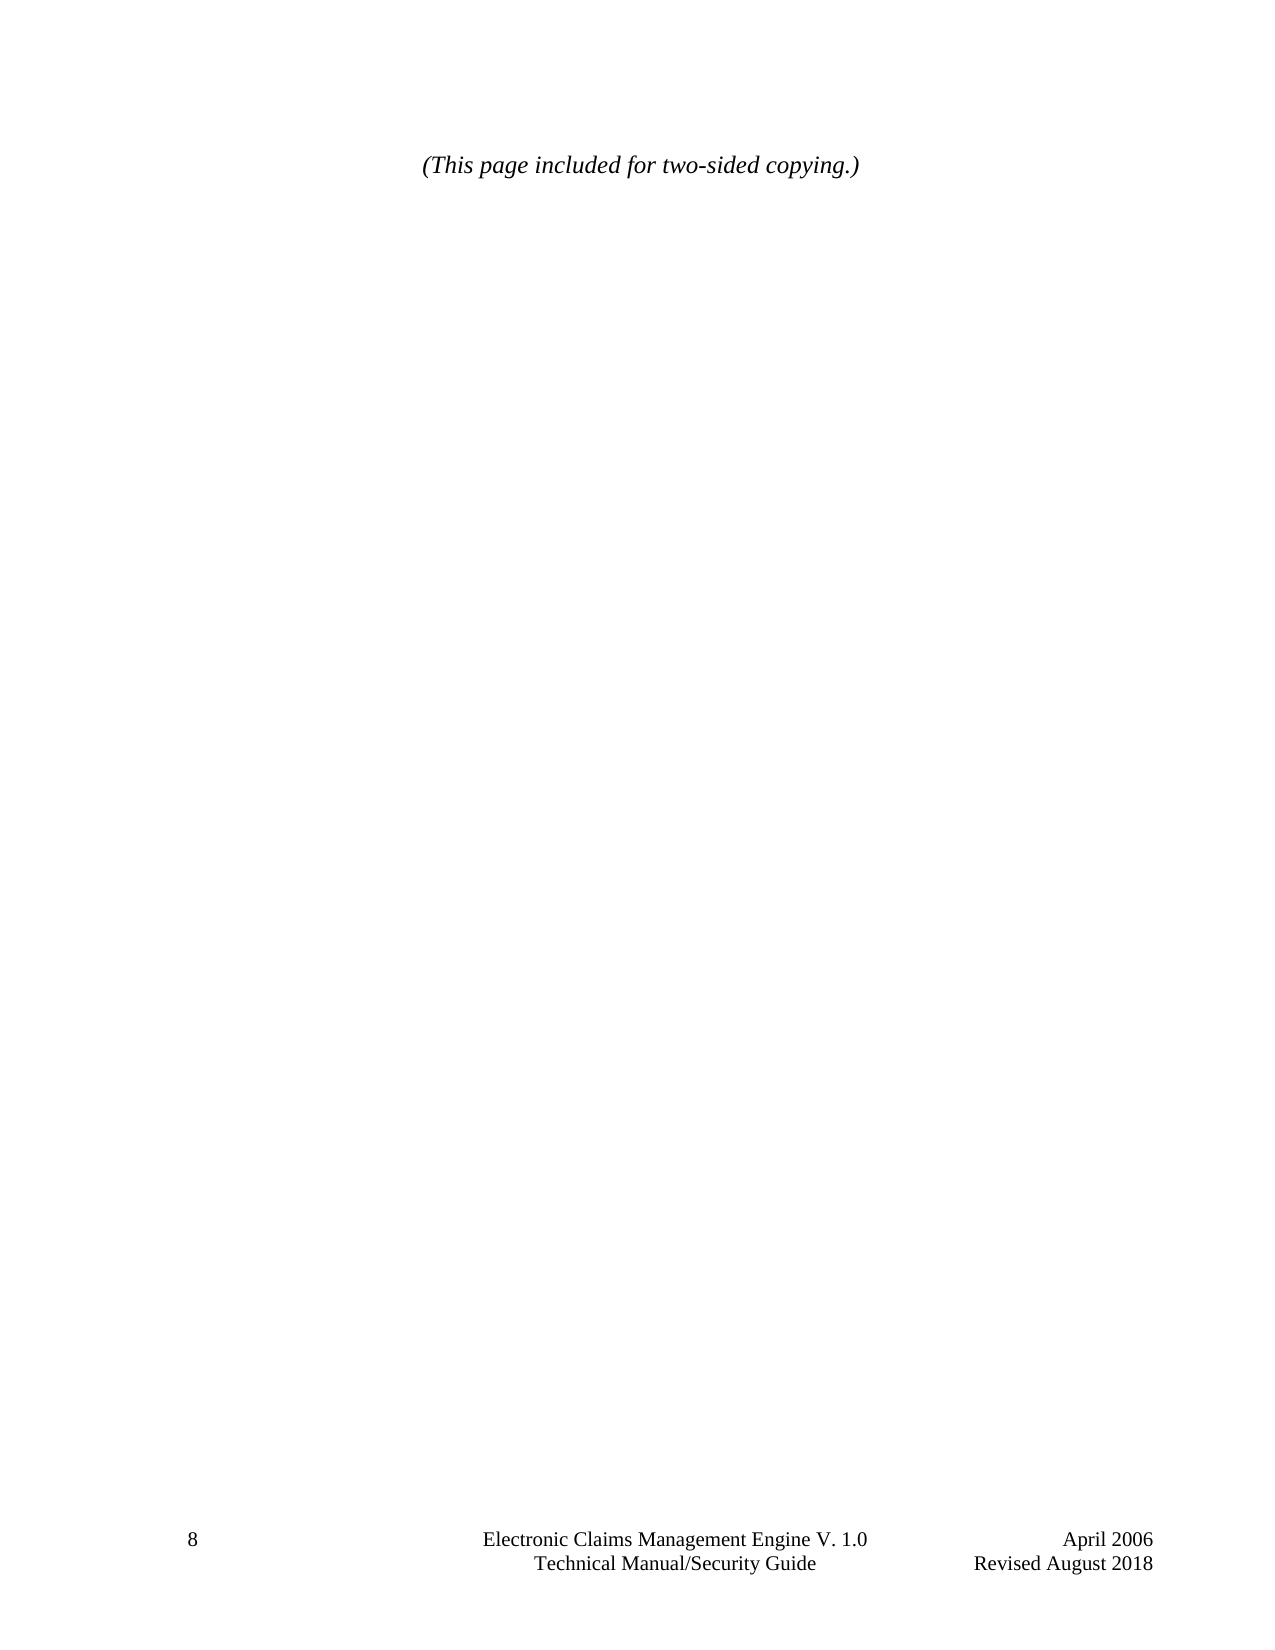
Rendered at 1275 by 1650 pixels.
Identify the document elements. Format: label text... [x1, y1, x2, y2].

text (This page included for two-sided copying.) [187, 150, 1087, 179]
